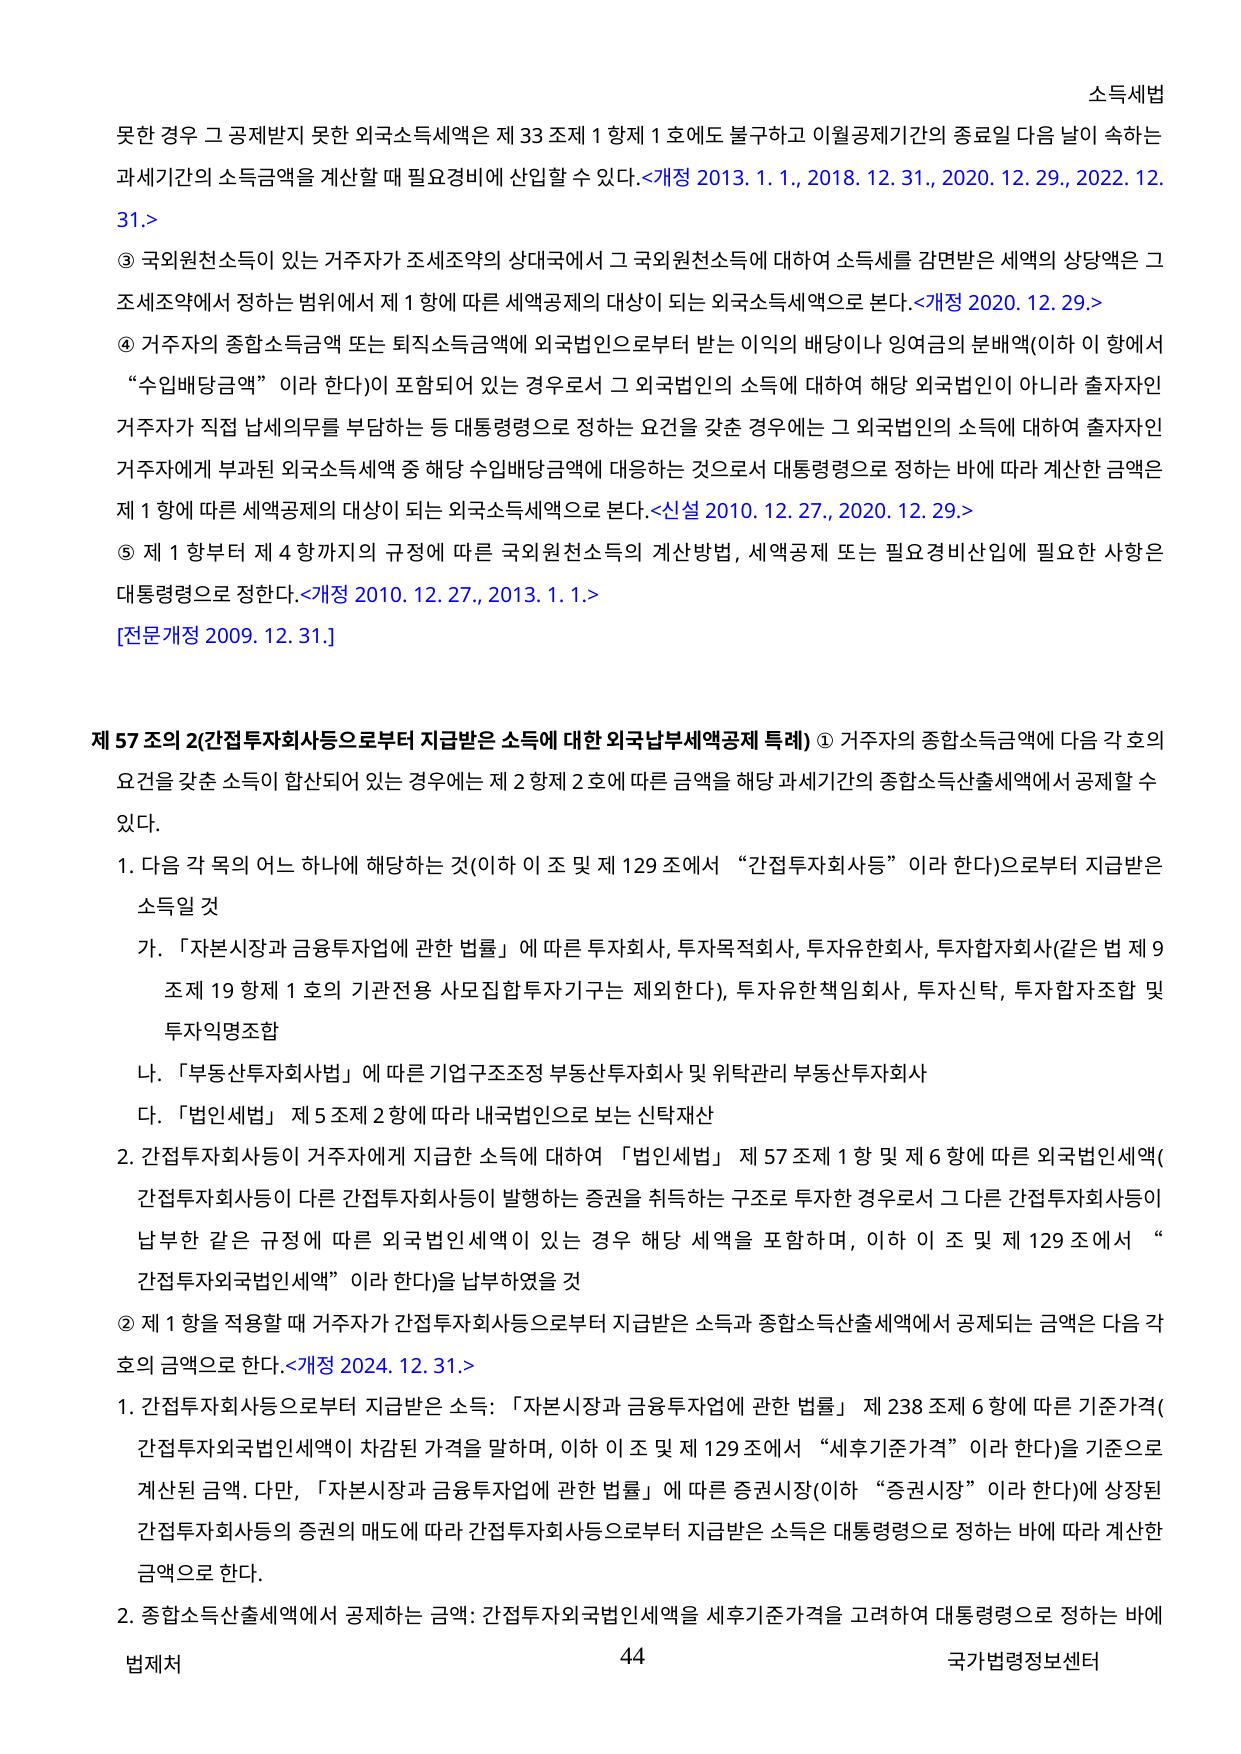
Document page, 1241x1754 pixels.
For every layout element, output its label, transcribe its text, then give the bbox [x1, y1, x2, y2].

text 1. 다음 각 목의 어느 하나에 해당하는 것(이하 이 조 및 제129조에서 “간접투자회사등”이라 한다)으로부터 지급받은 소득일 것 [117, 837, 1165, 921]
text 2. 간접투자회사등이 거주자에게 지급한 소득에 대하여 「법인세법」 제57조제1항 및 제6항에 따른 외국법인세액(간접투자회사등이 다른 간접투자회사등이 발행하는 증권을 취득하는 구조로 투자한 경우로서 그 다른 간접투자회사등이 납부한 같은 규정에 따른 외국법인세액이 있는 경우 해당 세액을 포함하며, 이하 이 조 및 제129조에서 “간접투자외국법인세액”이라 한다)을 납부하였을 것 [117, 1129, 1165, 1296]
text ② 제1항을 적용할 때 거주자가 간접투자회사등으로부터 지급받은 소득과 종합소득산출세액에서 공제되는 금액은 다음 각 호의 금액으로 한다.<개정 2024. 12. 31.> [117, 1296, 1165, 1379]
text 가. 「자본시장과 금융투자업에 관한 법률」에 따른 투자회사, 투자목적회사, 투자유한회사, 투자합자회사(같은 법 제9조제19항제1호의 기관전용 사모집합투자기구는 제외한다), 투자유한책임회사, 투자신탁, 투자합자조합 및 투자익명조합 [137, 921, 1165, 1046]
text [전문개정 2009. 12. 31.] [117, 608, 1165, 650]
text ③ 국외원천소득이 있는 거주자가 조세조약의 상대국에서 그 국외원천소득에 대하여 소득세를 감면받은 세액의 상당액은 그 조세조약에서 정하는 범위에서 제1항에 따른 세액공제의 대상이 되는 외국소득세액으로 본다.<개정 2020. 12. 29.> [117, 233, 1165, 317]
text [117, 108, 1165, 233]
text ⑤ 제1항부터 제4항까지의 규정에 따른 국외원천소득의 계산방법, 세액공제 또는 필요경비산입에 필요한 사항은 대통령령으로 정한다.<개정 2010. 12. 27., 2013. 1. 1.> [117, 525, 1165, 608]
text 1. 간접투자회사등으로부터 지급받은 소득: 「자본시장과 금융투자업에 관한 법률」 제238조제6항에 따른 기준가격(간접투자외국법인세액이 차감된 가격을 말하며, 이하 이 조 및 제129조에서 “세후기준가격”이라 한다)을 기준으로 계산된 금액. 다만, 「자본시장과 금융투자업에 관한 법률」에 따른 증권시장(이하 “증권시장”이라 한다)에 상장된 간접투자회사등의 증권의 매도에 따라 간접투자회사등으로부터 지급받은 소득은 대통령령으로 정하는 바에 따라 계산한 금액으로 한다. [117, 1379, 1165, 1587]
text 제57조의2(간접투자회사등으로부터 지급받은 소득에 대한 외국납부세액공제 특례) ① 거주자의 종합소득금액에 다음 각 호의 요건을 갖춘 소득이 합산되어 있는 경우에는 제2항제2호에 따른 금액을 해당 과세기간의 종합소득산출세액에서 공제할 수 있다. [92, 712, 1165, 837]
text 나. 「부동산투자회사법」에 따른 기업구조조정 부동산투자회사 및 위탁관리 부동산투자회사 [137, 1046, 1165, 1087]
text 다. 「법인세법」 제5조제2항에 따라 내국법인으로 보는 신탁재산 [137, 1087, 1165, 1129]
text ④ 거주자의 종합소득금액 또는 퇴직소득금액에 외국법인으로부터 받는 이익의 배당이나 잉여금의 분배액(이하 이 항에서 “수입배당금액”이라 한다)이 포함되어 있는 경우로서 그 외국법인의 소득에 대하여 해당 외국법인이 아니라 출자자인 거주자가 직접 납세의무를 부담하는 등 대통령령으로 정하는 요건을 갖춘 경우에는 그 외국법인의 소득에 대하여 출자자인 거주자에게 부과된 외국소득세액 중 해당 수입배당금액에 대응하는 것으로서 대통령령으로 정하는 바에 따라 계산한 금액은 제1항에 따른 세액공제의 대상이 되는 외국소득세액으로 본다.<신설 2010. 12. 27., 2020. 12. 29.> [117, 317, 1165, 525]
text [117, 1587, 1165, 1629]
